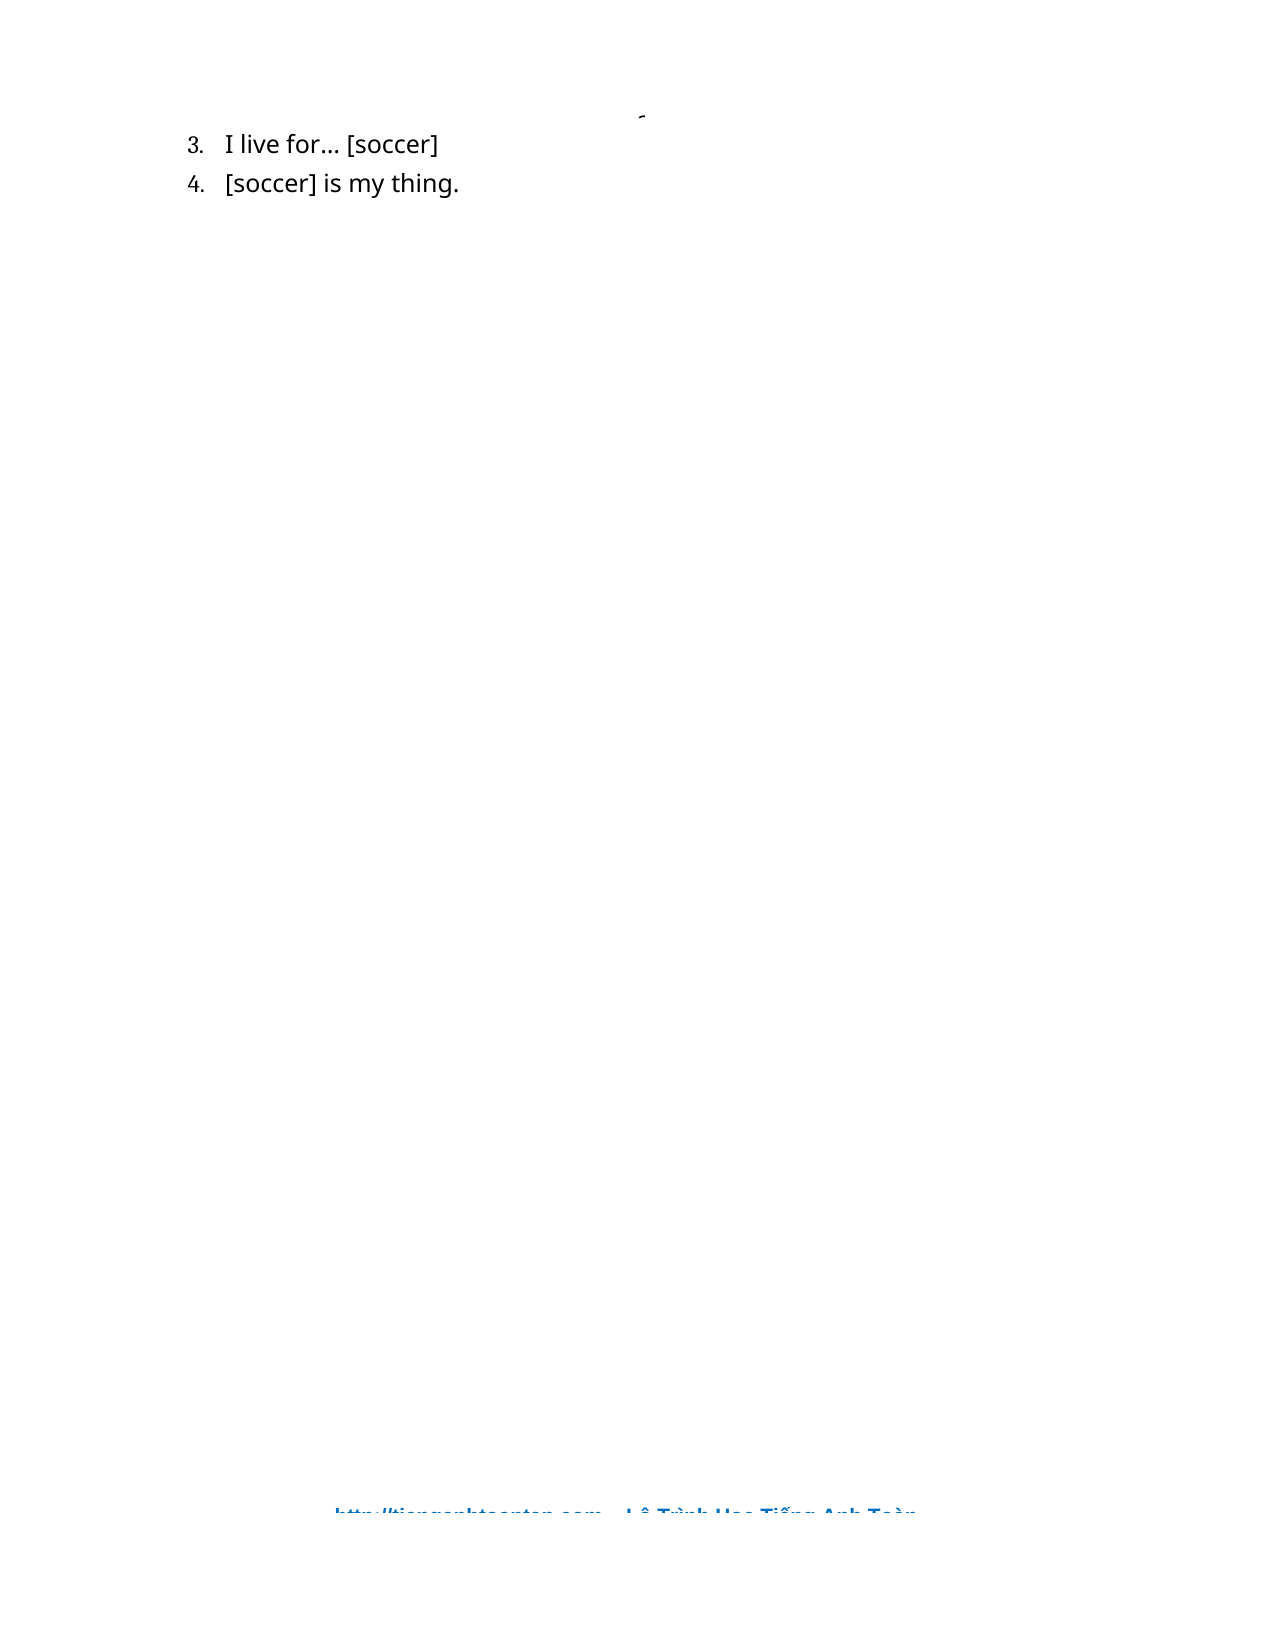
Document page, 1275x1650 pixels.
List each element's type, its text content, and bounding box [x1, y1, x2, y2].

list [soccer] is my thing. [187, 166, 1162, 199]
list I live for… [soccer] [187, 127, 1162, 161]
